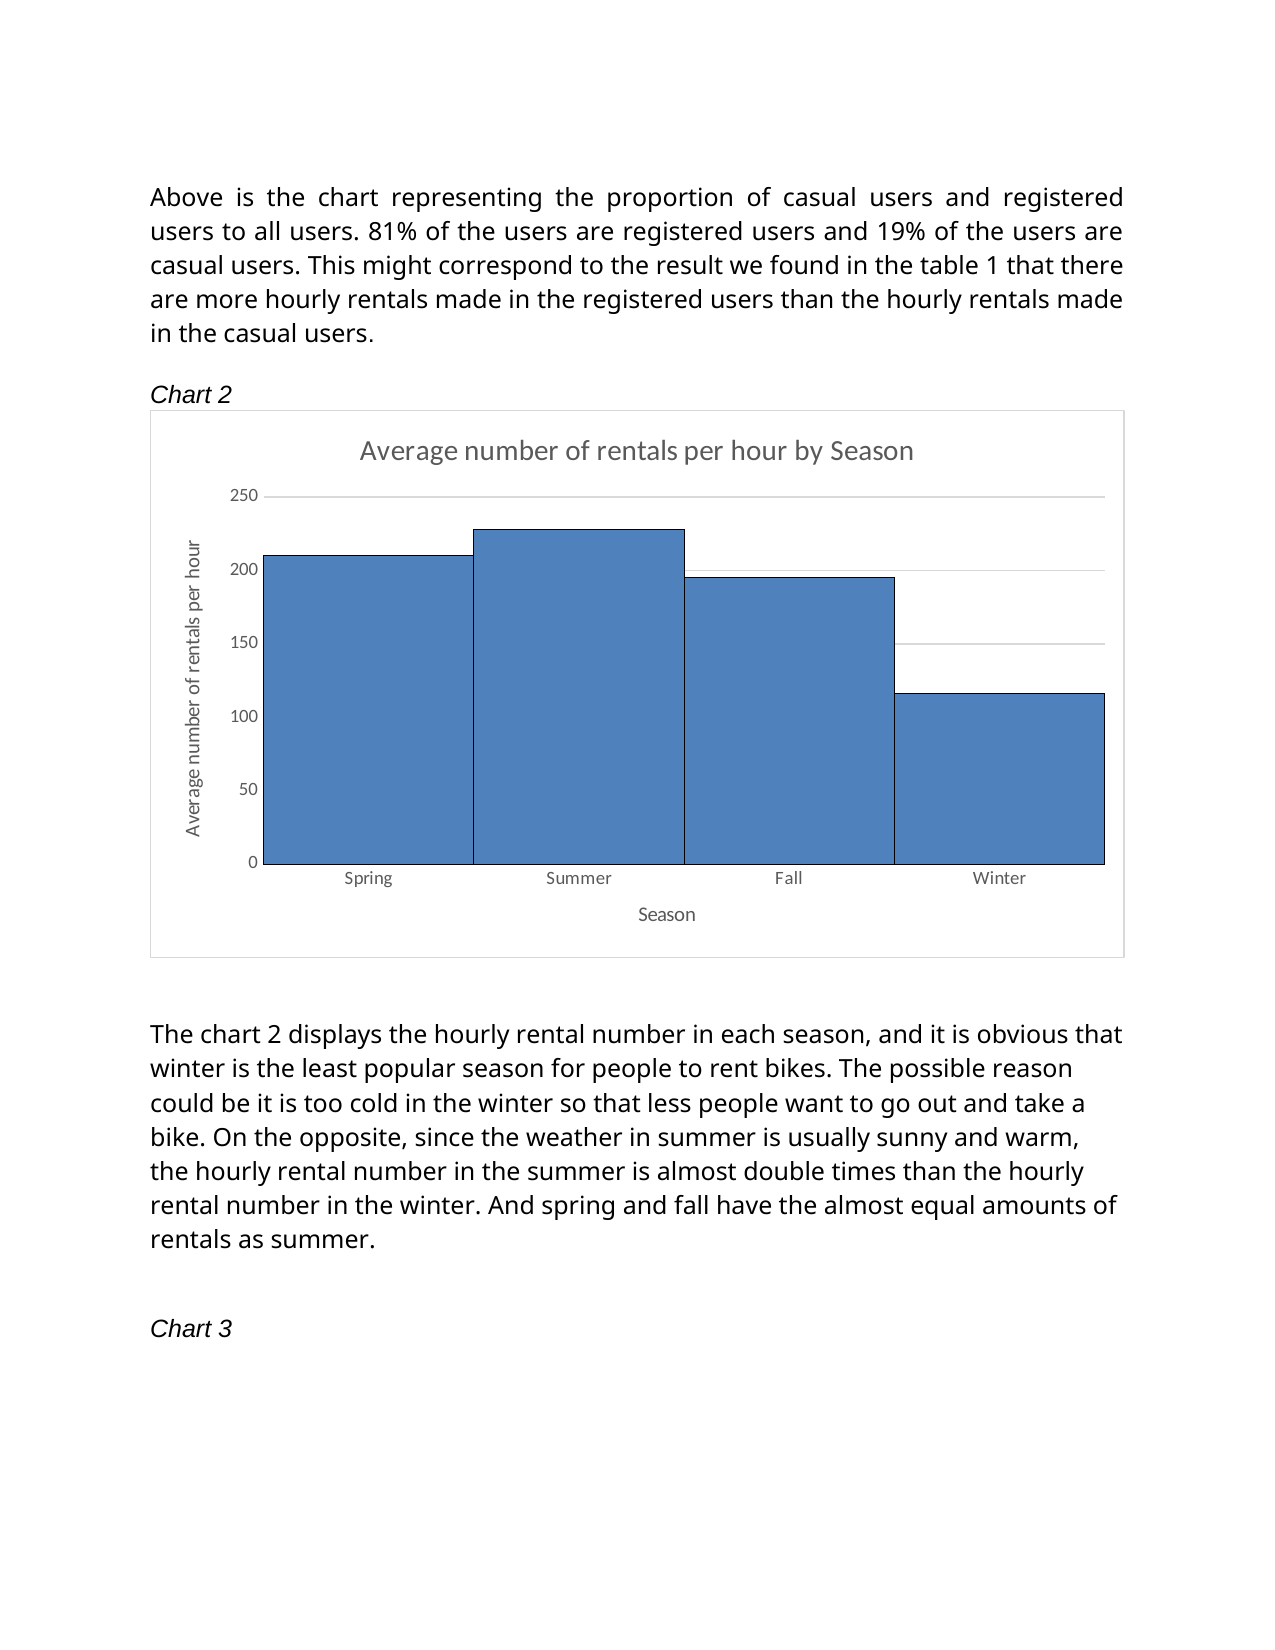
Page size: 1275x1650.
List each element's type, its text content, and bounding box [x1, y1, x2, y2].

text Chart 3 [150, 1314, 1125, 1343]
subtitle Above is the chart representing the proportion of casual users and registered users to all users. 81% of the users are registered users and 19% of the users are casual users. This might correspond to the result we found in the table 1 that there are more hourly rentals made in the registered users than the hourly rentals made in the casual users. [150, 179, 1125, 350]
text Chart 2 [150, 380, 1125, 409]
text The chart 2 displays the hourly rental number in each season, and it is obvious that winter is the least popular season for people to rent bikes. The possible reason could be it is too cold in the winter so that less people want to go out and take a bike. On the opposite, since the weather in summer is usually sunny and warm, the hourly rental number in the summer is almost double times than the hourly rental number in the winter. And spring and fall have the almost equal amounts of rentals as summer. [150, 1017, 1125, 1256]
